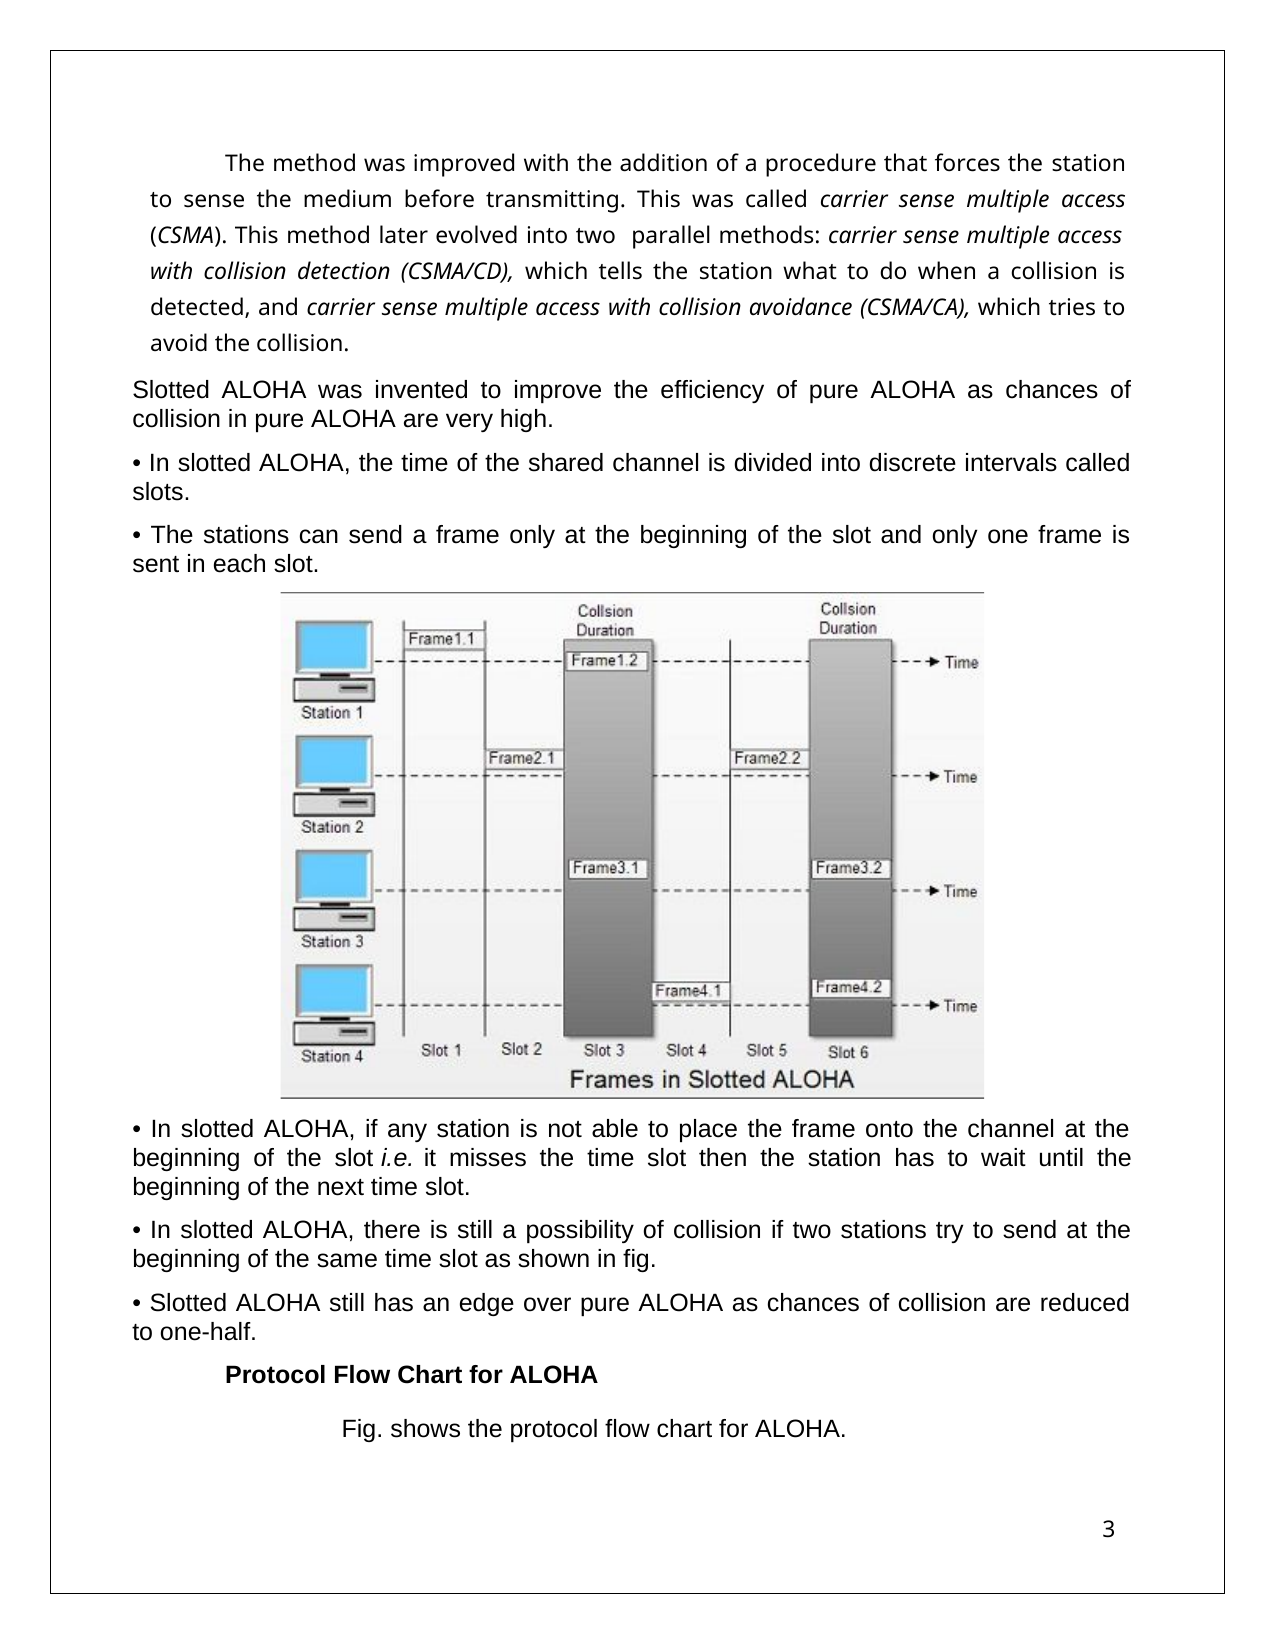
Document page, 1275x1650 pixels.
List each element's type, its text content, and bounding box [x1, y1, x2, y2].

text • In slotted ALOHA, if any station is not able to place the frame onto the channel at the beginning of the slot i.e. it misses the time slot then the station has to wait until the beginning of the next time slot. [132, 1114, 1133, 1200]
text • The stations can send a frame only at the beginning of the slot and only one frame is sent in each slot. [132, 520, 1133, 578]
subtitle Protocol Flow Chart for ALOHA [225, 1360, 1138, 1389]
text Fig. shows the protocol flow chart for ALOHA. [132, 1414, 1133, 1443]
text The method was improved with the addition of a procedure that forces the station to sense the medium before transmitting. This was called carrier sense multiple access (CSMA). This method later evolved into two parallel methods: carrier sense multiple access with collision detection (CSMA/CD), which tells the station what to do when a collision is detected, and carrier sense multiple access with collision avoidance (CSMA/CA), which tries to avoid the collision. [150, 147, 1126, 358]
text • In slotted ALOHA, the time of the shared channel is divided into discrete intervals called slots. [132, 448, 1133, 505]
text • In slotted ALOHA, there is still a possibility of collision if two stations try to send at the beginning of the same time slot as shown in fig. [132, 1215, 1133, 1273]
text • Slotted ALOHA still has an edge over pure ALOHA as chances of collision are reduced to one-half. [132, 1288, 1133, 1345]
picture [280, 592, 985, 1099]
text Slotted ALOHA was invented to improve the efficiency of pure ALOHA as chances of collision in pure ALOHA are very high. [132, 375, 1133, 433]
